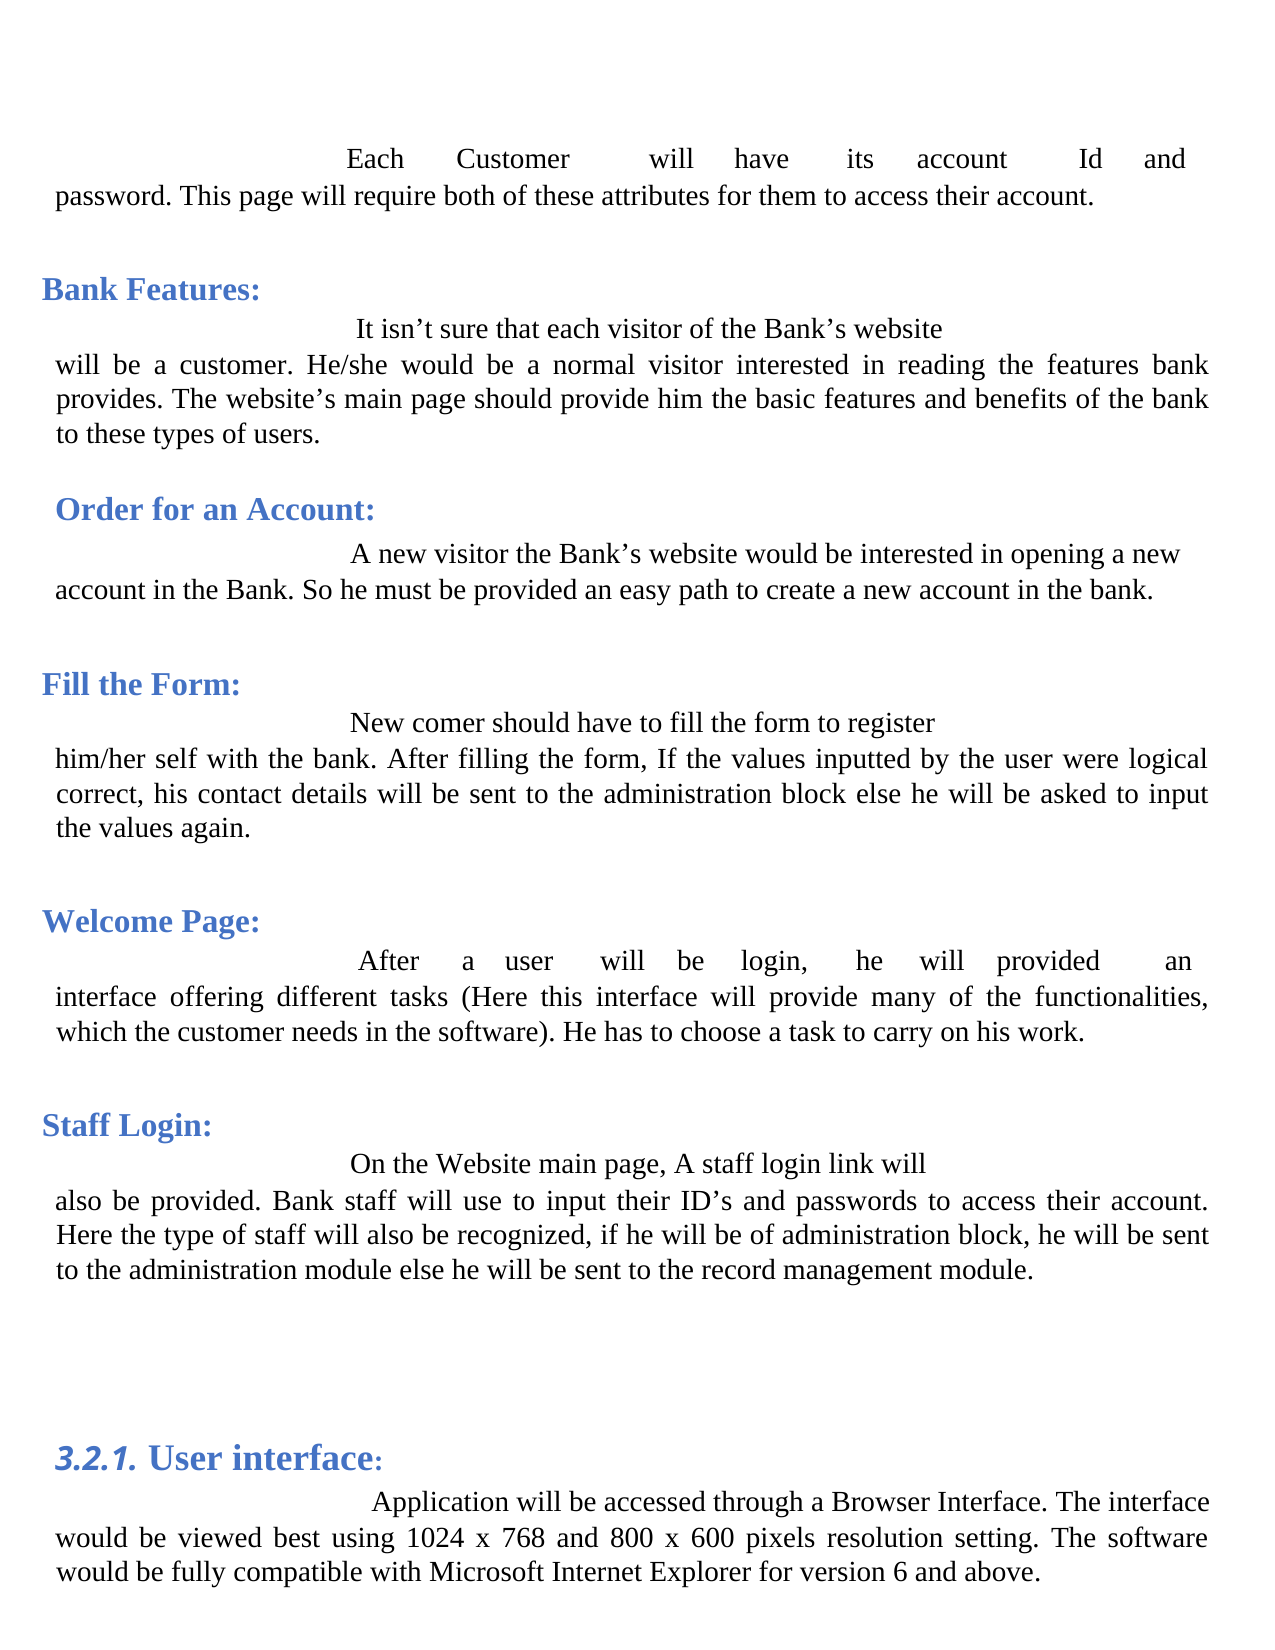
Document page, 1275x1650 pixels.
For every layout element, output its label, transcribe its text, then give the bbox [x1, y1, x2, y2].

text Order for an Account: [55, 489, 1275, 527]
text Fill the Form: [42, 664, 1275, 702]
text interface offering different tasks (Here this interface will provide many of the functionalities, which the customer needs in the software). He has to choose a task to carry on his work. [55, 979, 1211, 1047]
subtitle It isn’t sure that each visitor of the Bank’s website [93, 311, 1205, 344]
text Bank Features: [42, 270, 1275, 308]
text After a user will be login, he will provided an [42, 943, 1275, 977]
text will be a customer. He/she would be a normal visitor interested in reading the features bank provides. The website’s main page should provide him the basic features and benefits of the bank to these types of users. [55, 347, 1211, 450]
text On the Website main page, A staff login link will [350, 1147, 1211, 1180]
text Each Customer will have its account Id and [42, 142, 1275, 175]
text Staff Login: [42, 1105, 1275, 1143]
text him/her self with the bank. After filling the form, If the values inputted by the user were logical correct, his contact details will be sent to the administration block else he will be asked to input the values again. [55, 741, 1211, 844]
text A new visitor the Bank’s website would be interested in opening a new [350, 536, 1211, 569]
text password. This page will require both of these attributes for them to access their account. [55, 178, 1211, 212]
text also be provided. Bank staff will use to input their ID’s and passwords to access their account. Here the type of staff will also be recognized, if he will be of administration block, he will be sent to the administration module else he will be sent to the record management module. [55, 1183, 1211, 1286]
text Welcome Page: [42, 902, 1275, 940]
text would be viewed best using 1024 x 768 and 800 x 600 pixels resolution setting. The software would be fully compatible with Microsoft Internet Explorer for version 6 and above. [55, 1520, 1211, 1588]
subtitle New comer should have to fill the form to register [93, 705, 1191, 739]
text account in the Bank. So he must be provided an easy path to create a new account in the bank. [55, 572, 1211, 606]
text 3.2.1. User interface: [55, 1435, 1275, 1480]
text Application will be accessed through a Browser Interface. The interface [42, 1484, 1210, 1517]
